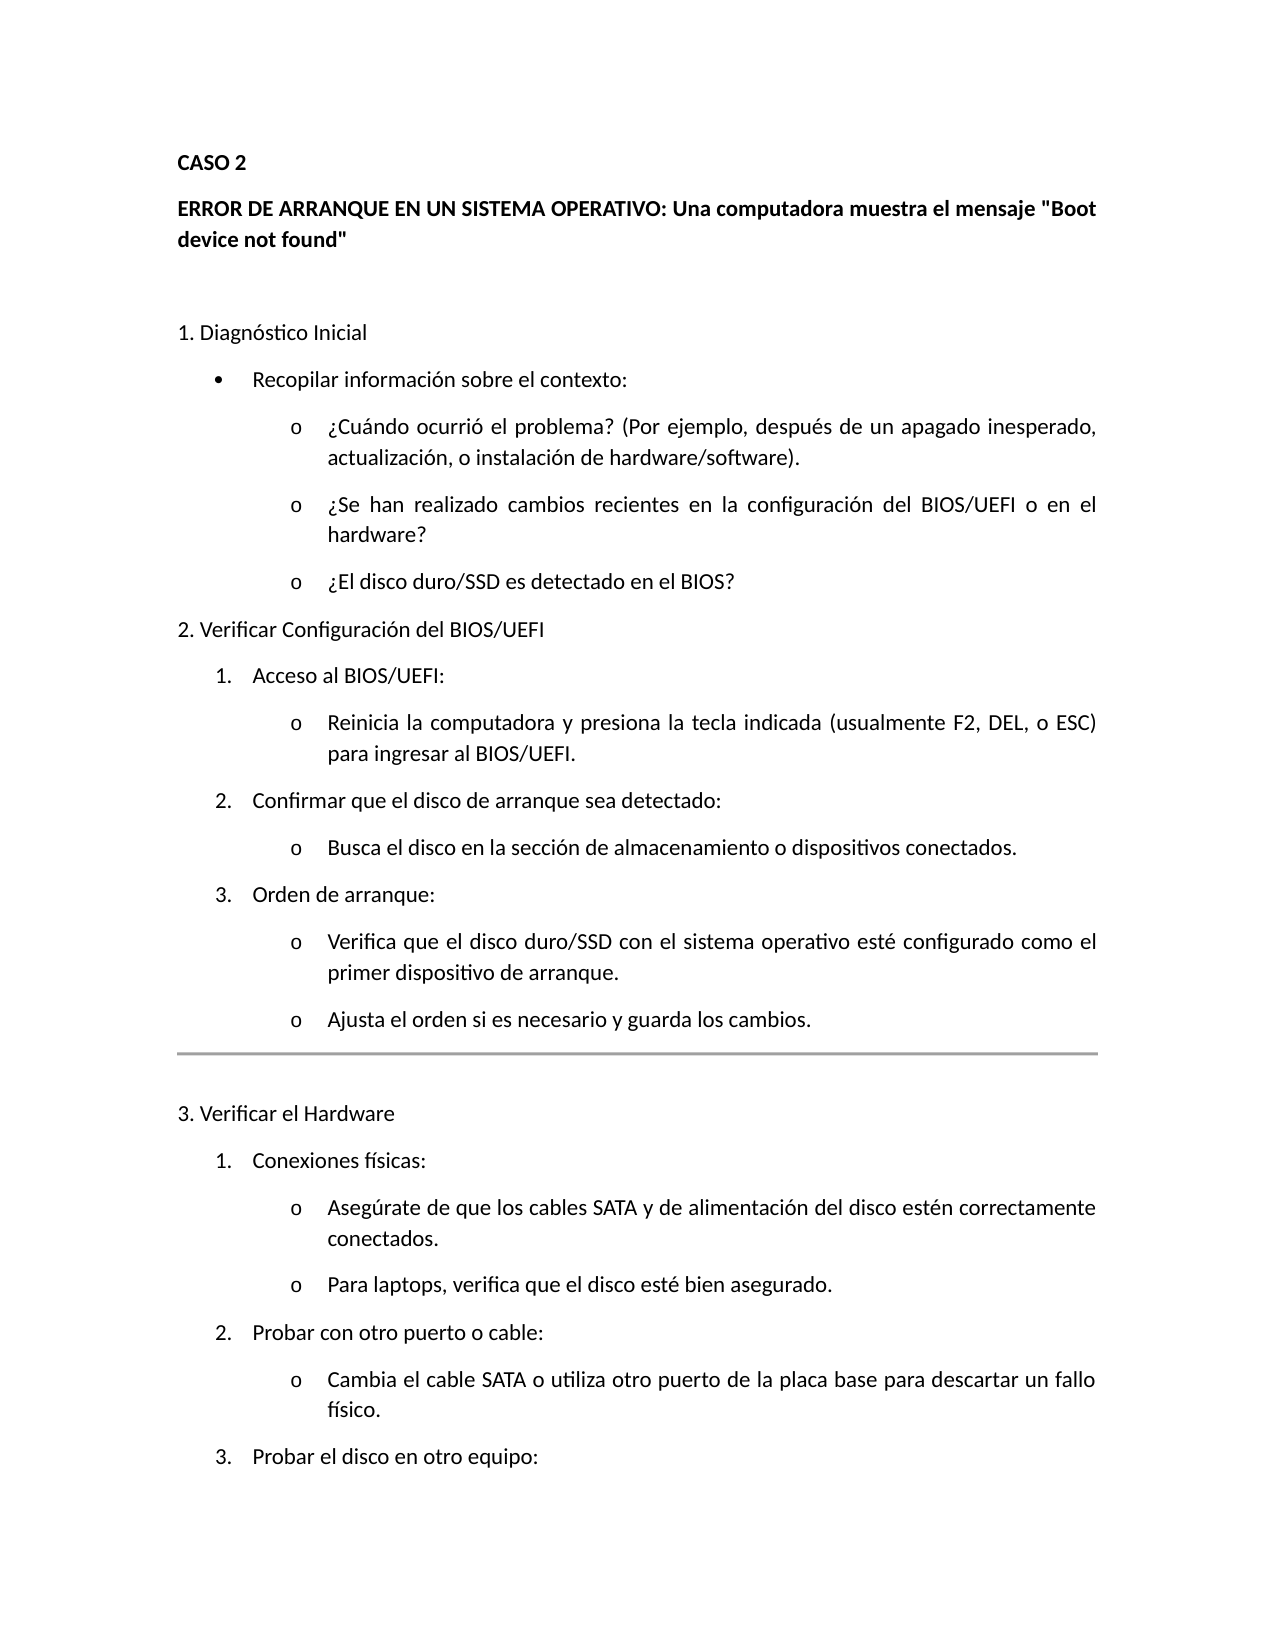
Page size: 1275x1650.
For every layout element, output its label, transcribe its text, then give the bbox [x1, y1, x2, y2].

text 1. Diagnóstico Inicial [177, 318, 1098, 346]
list ¿Se han realizado cambios recientes en la configuración del BIOS/UEFI o en el hardware? [290, 490, 1098, 548]
text 2. Verificar Configuración del BIOS/UEFI [177, 615, 1098, 643]
list ¿Cuándo ocurrió el problema? (Por ejemplo, después de un apagado inesperado, actualización, o instalación de hardware/software). [290, 412, 1098, 471]
list Conexiones físicas: [215, 1146, 1098, 1174]
list Probar con otro puerto o cable: [215, 1318, 1098, 1346]
list Ajusta el orden si es necesario y guarda los cambios. [290, 1005, 1098, 1033]
list Reinicia la computadora y presiona la tecla indicada (usualmente F2, DEL, o ESC) para ingresar al BIOS/UEFI. [290, 708, 1098, 767]
list Busca el disco en la sección de almacenamiento o dispositivos conectados. [290, 833, 1098, 862]
list Asegúrate de que los cables SATA y de alimentación del disco estén correctamente conectados. [290, 1193, 1098, 1252]
list Recopilar información sobre el contexto: [215, 365, 1098, 393]
list Orden de arranque: [215, 880, 1098, 908]
list Para laptops, verifica que el disco esté bien asegurado. [290, 1271, 1098, 1299]
text CASO 2 [177, 148, 1098, 176]
text ERROR DE ARRANQUE EN UN SISTEMA OPERATIVO: Una computadora muestra el mensaje "Boot device not found" [177, 194, 1098, 253]
list Cambia el cable SATA o utiliza otro puerto de la placa base para descartar un fallo físico. [290, 1365, 1098, 1423]
list Verifica que el disco duro/SSD con el sistema operativo esté configurado como el primer dispositivo de arranque. [290, 927, 1098, 986]
list Acceso al BIOS/UEFI: [215, 662, 1098, 690]
list Confirmar que el disco de arranque sea detectado: [215, 786, 1098, 814]
text 3. Verificar el Hardware [177, 1099, 1098, 1127]
list ¿El disco duro/SSD es detectado en el BIOS? [290, 567, 1098, 596]
list Probar el disco en otro equipo: [215, 1442, 1098, 1470]
